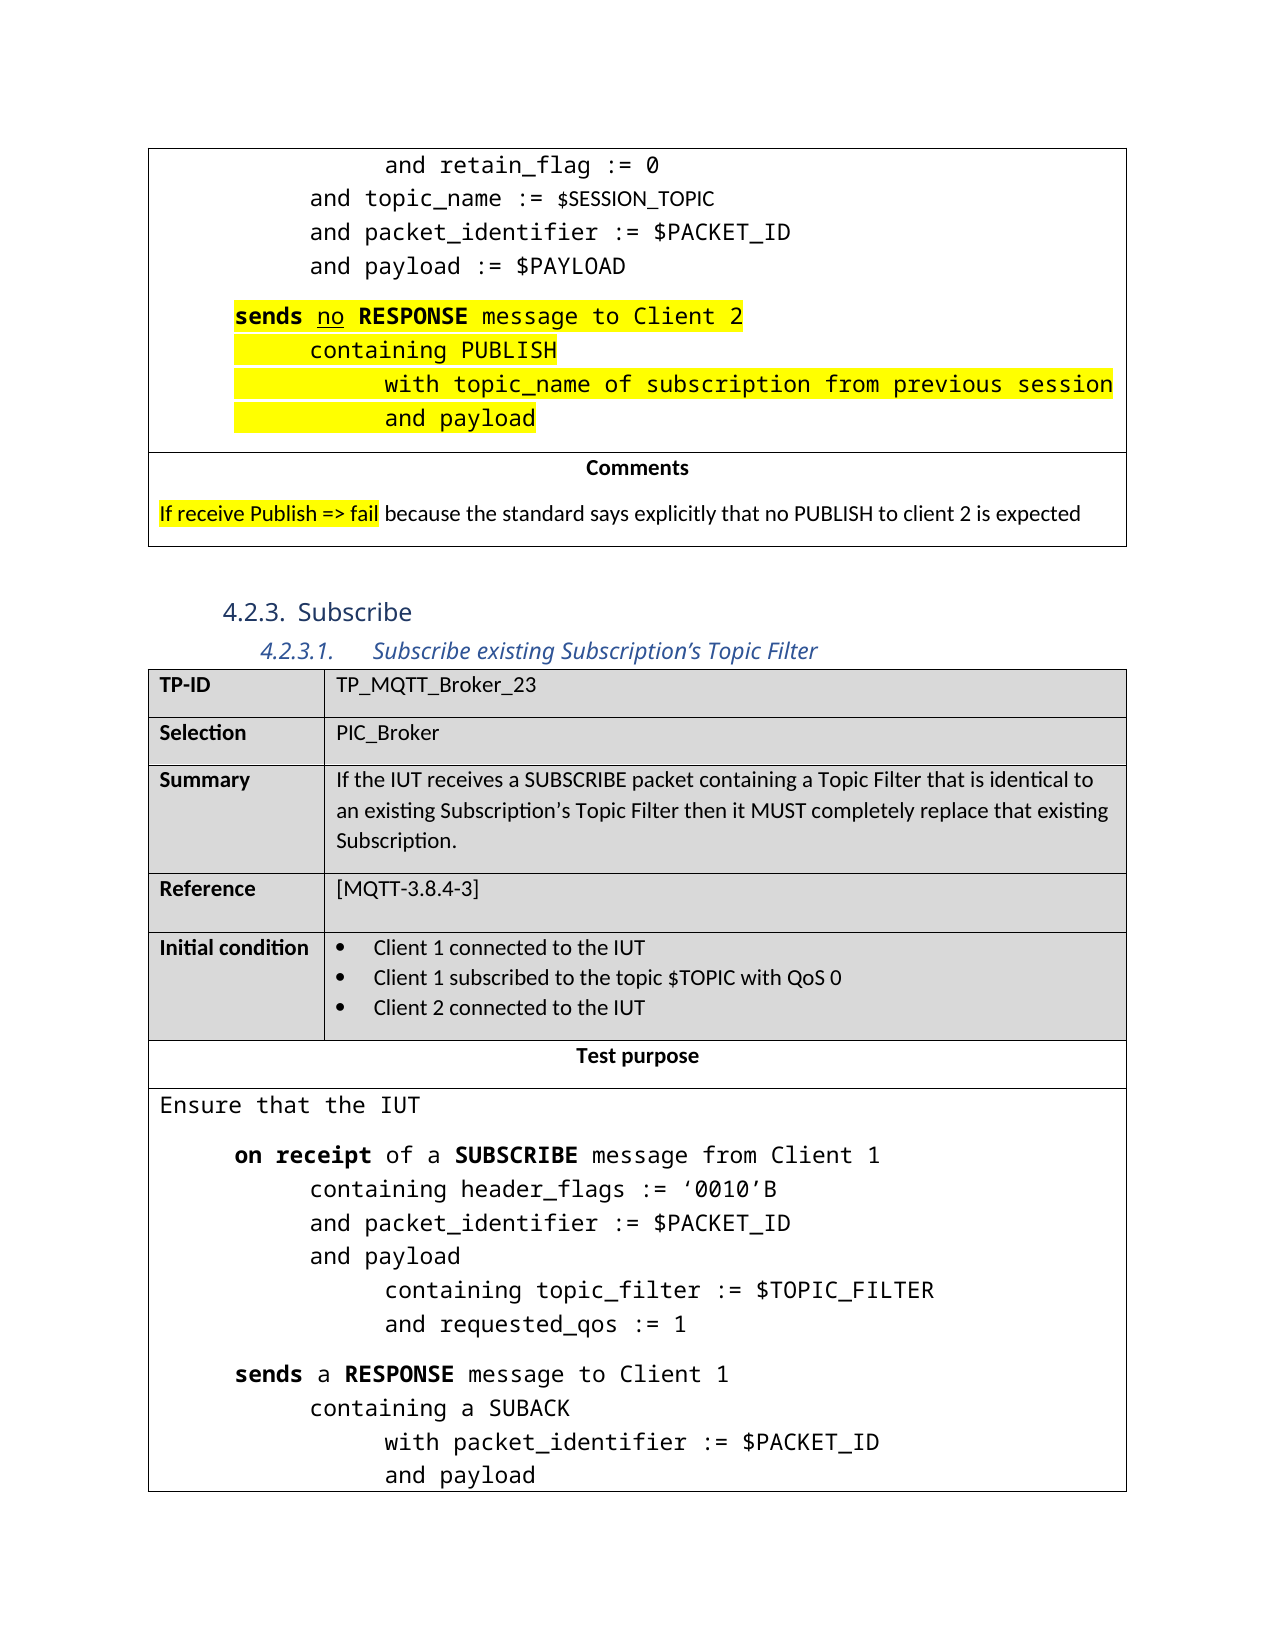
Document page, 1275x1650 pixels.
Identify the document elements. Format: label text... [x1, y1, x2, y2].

table_cell PIC_Broker [325, 718, 1126, 764]
subtitle Subscribe [223, 594, 1127, 628]
table_cell Test purpose [149, 1041, 1126, 1088]
table_cell Selection [149, 718, 324, 764]
table_cell Summary [149, 766, 324, 873]
table_cell Client 1 connected to the IUT Client 1 subscribed to the topic $TOPIC with QoS 0 Client 2 connected to the IUT [325, 933, 1126, 1040]
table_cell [149, 1089, 1126, 1491]
table_cell If the IUT receives a SUBSCRIBE packet containing a Topic Filter that is identical to an existing Subscription’s Topic Filter then it MUST completely replace that existing Subscription. [325, 766, 1126, 873]
table_cell [MQTT-3.8.4-3] [325, 874, 1126, 932]
table_header TP-ID [149, 670, 324, 717]
table_cell Initial condition [149, 933, 324, 1040]
table_cell Comments If receive Publish => fail because the standard says explicitly that no PUBLISH to client 2 is expected [149, 453, 1126, 546]
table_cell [149, 149, 1126, 452]
table_cell Reference [149, 874, 324, 932]
subtitle Subscribe existing Subscription’s Topic Filter [260, 635, 1127, 666]
